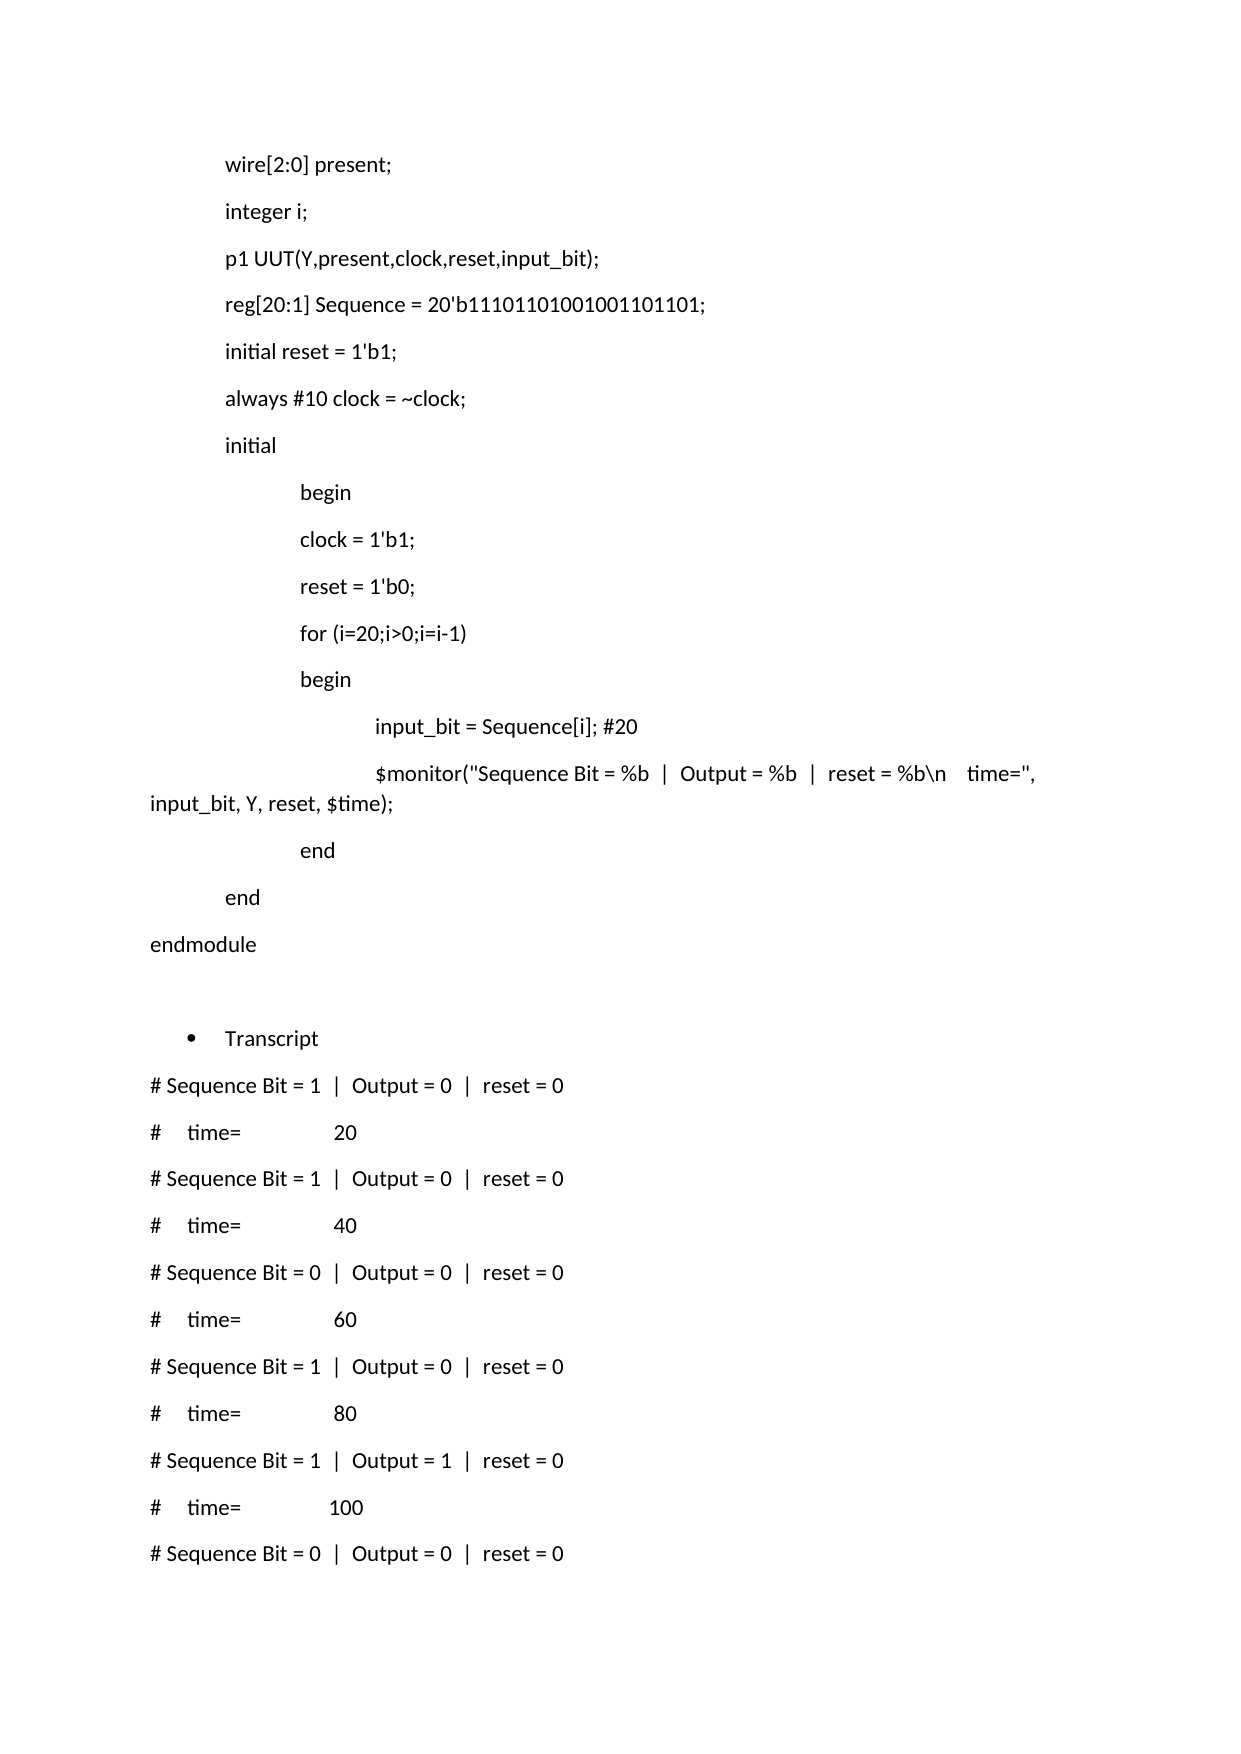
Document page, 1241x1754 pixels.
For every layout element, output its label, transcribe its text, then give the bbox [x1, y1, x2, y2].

text p1 UUT(Y,present,clock,reset,input_bit); [150, 244, 1090, 272]
text begin [150, 666, 1090, 694]
text integer i; [150, 197, 1090, 225]
text end [150, 883, 1090, 911]
text endmodule [150, 930, 1090, 958]
text clock = 1'b1; [150, 525, 1090, 553]
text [150, 1539, 1090, 1568]
text initial [150, 431, 1090, 459]
text reset = 1'b0; [150, 572, 1090, 600]
text # time= 20 [150, 1118, 1090, 1146]
text input_bit = Sequence[i]; #20 [150, 712, 1090, 741]
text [150, 1352, 1090, 1380]
text always #10 clock = ~clock; [150, 384, 1090, 412]
text # time= 80 [150, 1399, 1090, 1427]
text # time= 100 [150, 1493, 1090, 1521]
text # time= 40 [150, 1211, 1090, 1239]
text end [150, 836, 1090, 864]
text reg[20:1] Sequence = 20'b11101101001001101101; [150, 291, 1090, 319]
text # Sequence Bit = 1 | Output = 0 | reset = 0 [150, 1071, 1090, 1099]
text # Sequence Bit = 1 | Output = 1 | reset = 0 [150, 1446, 1090, 1474]
text # Sequence Bit = 1 | Output = 0 | reset = 0 [150, 1164, 1090, 1193]
text $monitor("Sequence Bit = %b | Output = %b | reset = %b\n time=", input_bit, Y, reset, $time); [150, 759, 1090, 818]
text wire[2:0] present; [150, 150, 1090, 178]
list Transcript [187, 1024, 1090, 1052]
text begin [150, 478, 1090, 506]
text initial reset = 1'b1; [150, 337, 1090, 366]
text # Sequence Bit = 0 | Output = 0 | reset = 0 [150, 1258, 1090, 1286]
text for (i=20;i>0;i=i-1) [150, 619, 1090, 647]
text # time= 60 [150, 1305, 1090, 1333]
